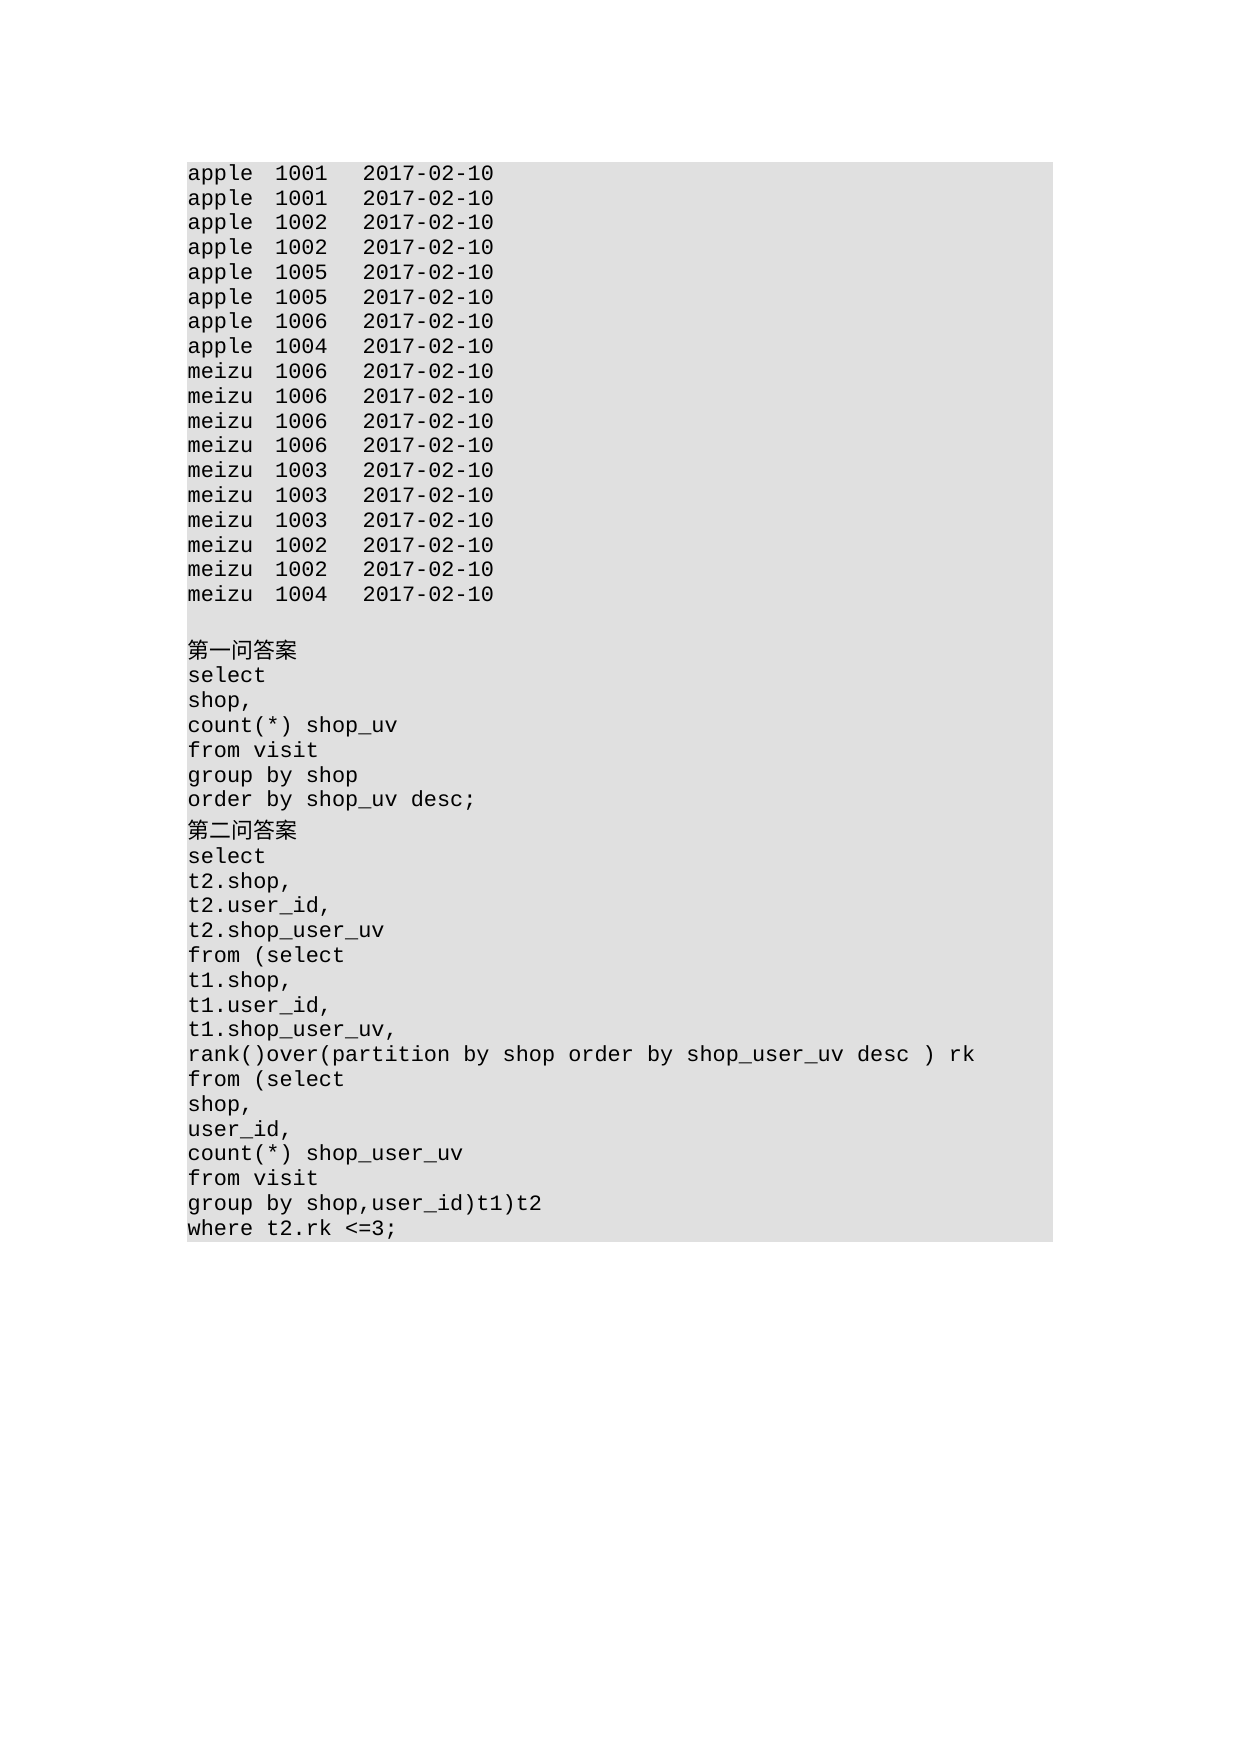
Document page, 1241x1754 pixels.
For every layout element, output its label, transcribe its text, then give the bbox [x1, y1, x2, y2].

text select [187, 845, 1053, 870]
text meizu 1003 2017-02-10 [187, 459, 1053, 484]
text meizu 1002 2017-02-10 [187, 559, 1053, 583]
text apple 1002 2017-02-10 [187, 212, 1053, 236]
text apple 1005 2017-02-10 [187, 261, 1053, 286]
text rank()over(partition by shop order by shop_user_uv desc ) rk [187, 1043, 1053, 1068]
text 第二问答案 [187, 813, 1053, 845]
text apple 1002 2017-02-10 [187, 236, 1053, 261]
text meizu 1002 2017-02-10 [187, 534, 1053, 559]
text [187, 162, 1053, 187]
text meizu 1004 2017-02-10 [187, 583, 1053, 608]
text t1.shop, [187, 969, 1053, 994]
text select [187, 665, 1053, 689]
text user_id, [187, 1118, 1053, 1143]
text from visit [187, 739, 1053, 764]
text apple 1005 2017-02-10 [187, 286, 1053, 311]
text t1.user_id, [187, 994, 1053, 1019]
text shop, [187, 689, 1053, 714]
text apple 1006 2017-02-10 [187, 311, 1053, 336]
text apple 1001 2017-02-10 [187, 187, 1053, 212]
text meizu 1003 2017-02-10 [187, 484, 1053, 509]
text t1.shop_user_uv, [187, 1019, 1053, 1043]
text order by shop_uv desc; [187, 789, 1053, 813]
text shop, [187, 1093, 1053, 1118]
text t2.user_id, [187, 895, 1053, 919]
text meizu 1006 2017-02-10 [187, 360, 1053, 385]
text meizu 1006 2017-02-10 [187, 435, 1053, 459]
text group by shop,user_id)t1)t2 [187, 1192, 1053, 1217]
text meizu 1003 2017-02-10 [187, 509, 1053, 534]
text t2.shop, [187, 870, 1053, 895]
text 第一问答案 [187, 633, 1053, 665]
text where t2.rk <=3; [187, 1217, 1053, 1242]
text count(*) shop_user_uv [187, 1143, 1053, 1167]
text from (select [187, 1068, 1053, 1093]
text apple 1004 2017-02-10 [187, 336, 1053, 360]
text from visit [187, 1167, 1053, 1192]
text group by shop [187, 764, 1053, 789]
text count(*) shop_uv [187, 714, 1053, 739]
text meizu 1006 2017-02-10 [187, 410, 1053, 435]
text from (select [187, 944, 1053, 969]
text t2.shop_user_uv [187, 919, 1053, 944]
text meizu 1006 2017-02-10 [187, 385, 1053, 410]
